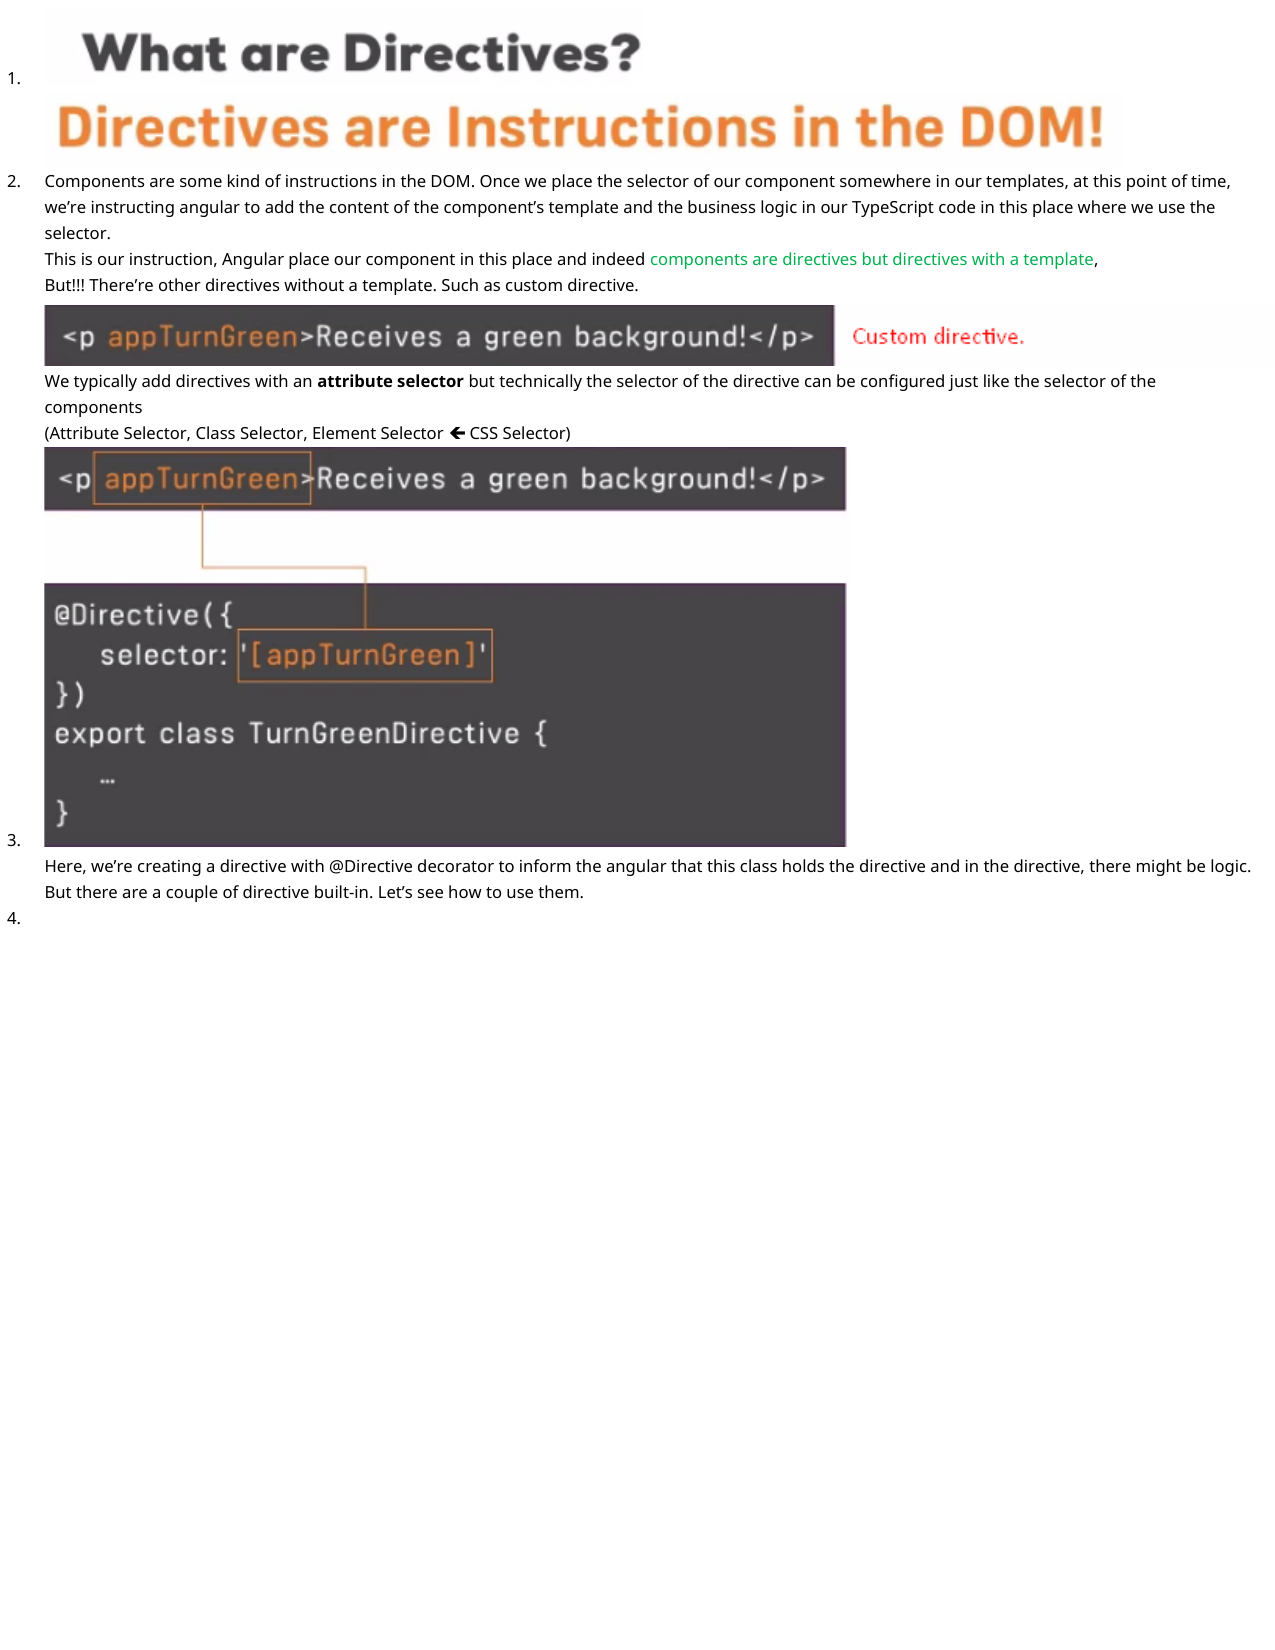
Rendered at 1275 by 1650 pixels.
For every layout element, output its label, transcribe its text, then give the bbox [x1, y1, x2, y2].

picture [44, 92, 1123, 167]
picture [44, 305, 1275, 366]
picture [44, 447, 850, 847]
list Components are some kind of instructions in the DOM. Once we place the selector of our component somewhere in our templates, at this point of time, we’re instructing angular to add the content of the component’s template and the business logic in our TypeScript code in this place where we use the selector. This is our instruction, Angular place our component in this place and indeed components are directives but directives with a template, But!!! There’re other directives without a template. Such as custom directive. We typically add directives with an attribute selector but technically the selector of the directive can be configured just like the selector of the components (Attribute Selector, Class Selector, Element Selector CSS Selector) [7, 170, 1255, 444]
picture [44, 9, 644, 85]
